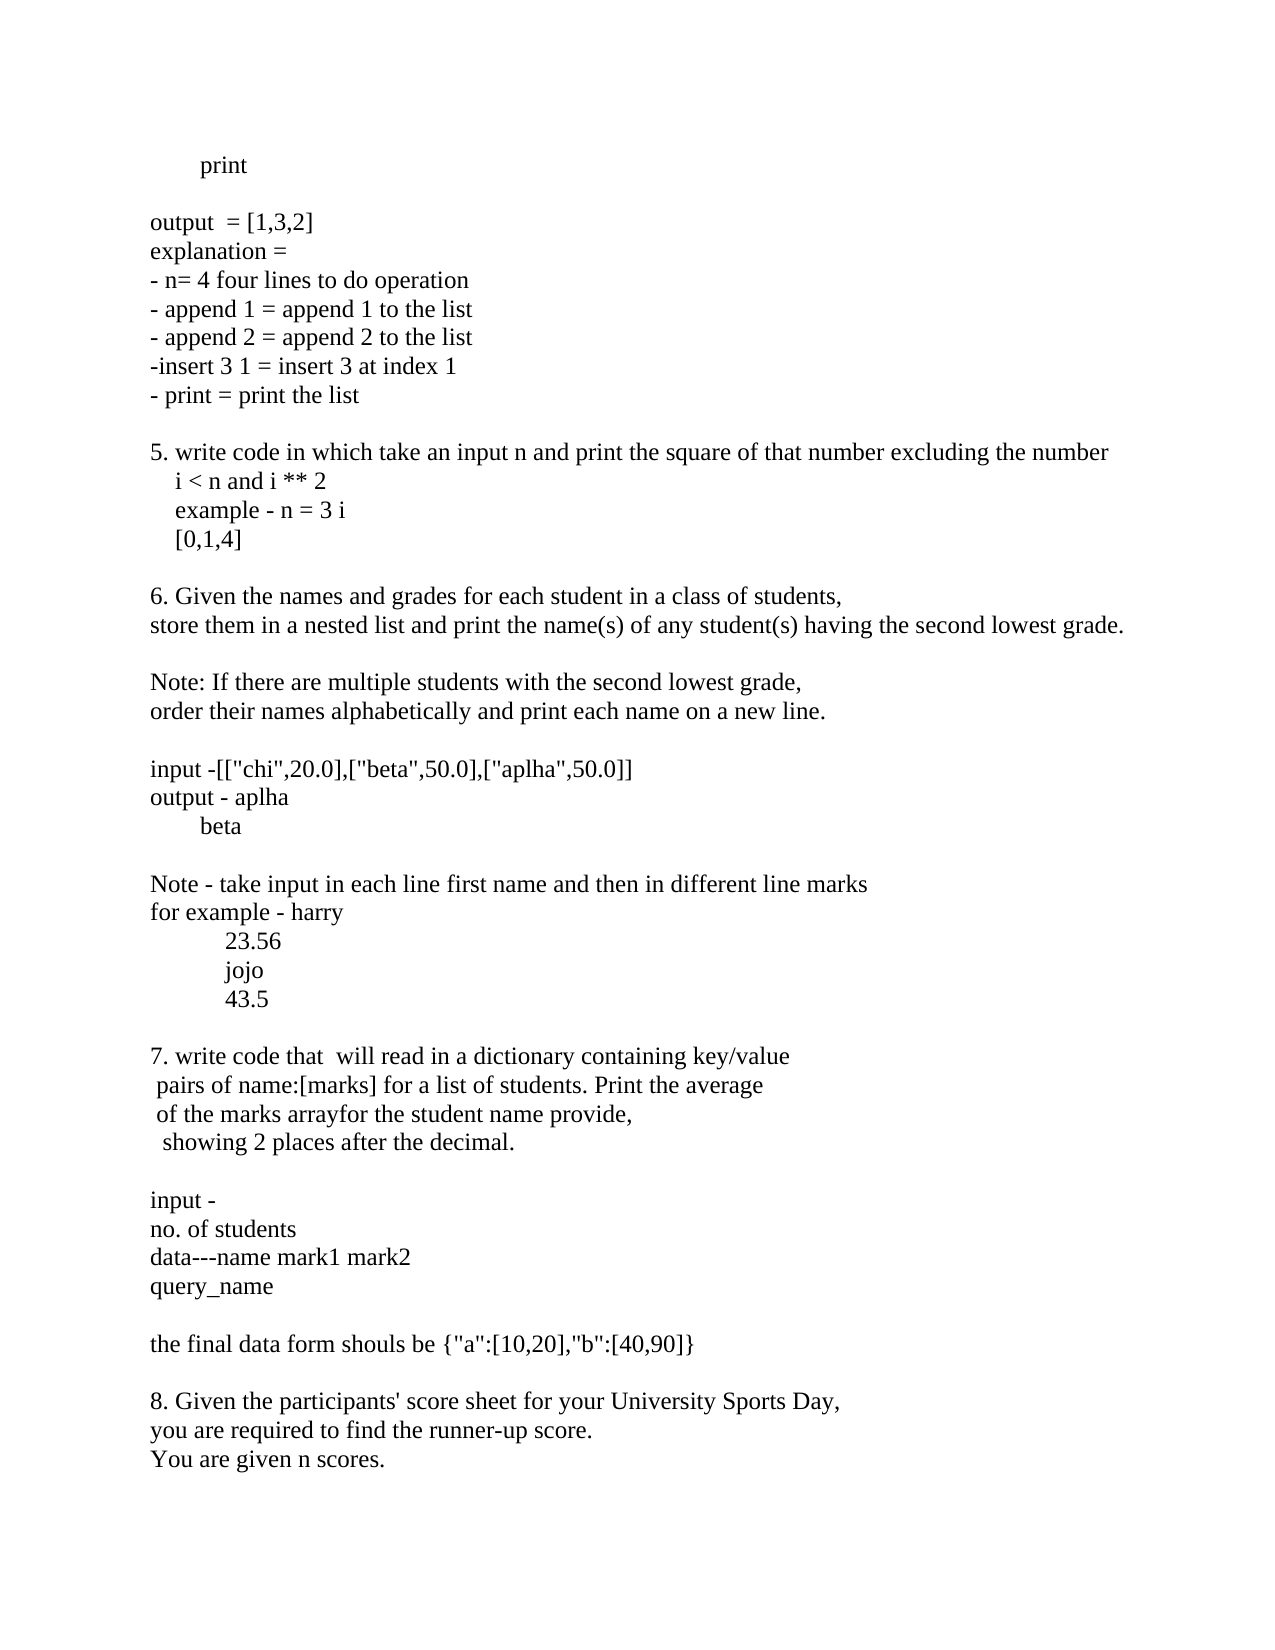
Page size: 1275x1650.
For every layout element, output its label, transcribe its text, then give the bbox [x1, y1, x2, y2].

text 6. Given the names and grades for each student in a class of students, [150, 581, 1125, 610]
text You are given n scores. [150, 1444, 1125, 1472]
text store them in a nested list and print the name(s) of any student(s) having the second lowest grade. [150, 610, 1125, 639]
text - n= 4 four lines to do operation [150, 265, 1125, 294]
text for example - harry [150, 897, 1125, 926]
text 23.56 [150, 926, 1125, 955]
text explanation = [150, 236, 1125, 265]
text [0,1,4] [150, 524, 1125, 552]
text - append 1 = append 1 to the list [150, 294, 1125, 322]
text you are required to find the runner-up score. [150, 1415, 1125, 1444]
text - print = print the list [150, 380, 1125, 409]
text showing 2 places after the decimal. [150, 1127, 1125, 1156]
text Note: If there are multiple students with the second lowest grade, [150, 667, 1125, 696]
text of the marks arrayfor the student name provide, [150, 1099, 1125, 1127]
text data---name mark1 mark2 [150, 1242, 1125, 1271]
text the final data form shouls be {"a":[10,20],"b":[40,90]} [150, 1329, 1125, 1357]
text jojo [150, 955, 1125, 984]
text pairs of name:[marks] for a list of students. Print the average [150, 1070, 1125, 1099]
text 5. write code in which take an input n and print the square of that number excluding the number [150, 437, 1125, 466]
text output - aplha [150, 782, 1125, 811]
text input - [150, 1185, 1125, 1214]
text print [150, 150, 1125, 179]
text 8. Given the participants' score sheet for your University Sports Day, [150, 1386, 1125, 1415]
text order their names alphabetically and print each name on a new line. [150, 696, 1125, 725]
text 43.5 [150, 984, 1125, 1012]
text Note - take input in each line first name and then in different line marks [150, 869, 1125, 897]
text i < n and i ** 2 [150, 466, 1125, 495]
text no. of students [150, 1214, 1125, 1242]
text input -[["chi",20.0],["beta",50.0],["aplha",50.0]] [150, 754, 1125, 782]
text beta [150, 811, 1125, 840]
text - append 2 = append 2 to the list [150, 322, 1125, 351]
text output = [1,3,2] [150, 207, 1125, 236]
text query_name [150, 1271, 1125, 1300]
text 7. write code that will read in a dictionary containing key/value [150, 1041, 1125, 1070]
text example - n = 3 i [150, 495, 1125, 524]
text -insert 3 1 = insert 3 at index 1 [150, 351, 1125, 380]
